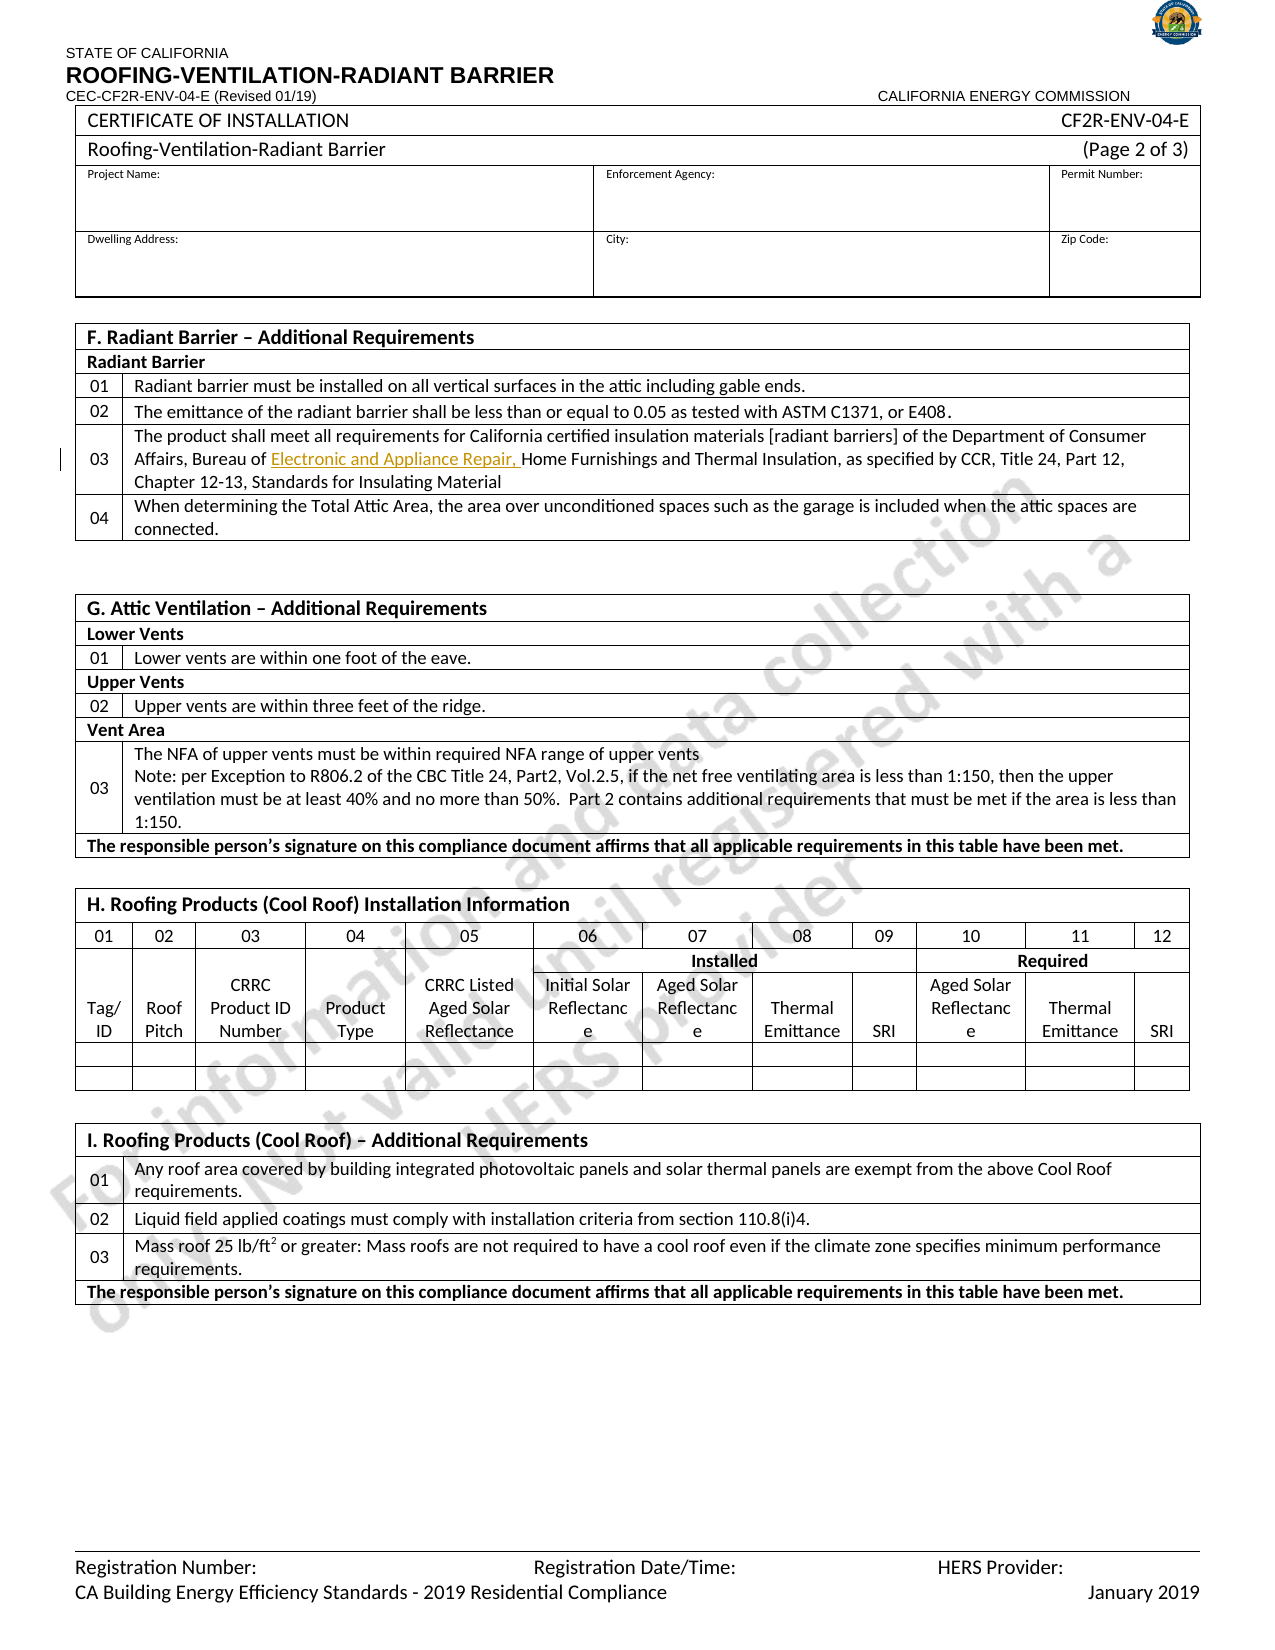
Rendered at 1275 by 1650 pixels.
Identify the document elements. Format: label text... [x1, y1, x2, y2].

table_cell [753, 1043, 852, 1066]
table_cell The product shall meet all requirements for California certified insulation materials [radiant barriers] of the Department of Consumer Affairs, Bureau of Home Furnishings and Thermal Insulation, as specified by CCR, Title 24, Part 12, Chapter 12-13, Standards for Insulating Material [123, 425, 1189, 493]
table_cell SRI [853, 973, 916, 1042]
table_cell 10 [917, 923, 1025, 948]
table_cell [853, 1043, 916, 1066]
table_cell 03 [76, 1234, 123, 1279]
table_cell Initial Solar Reflectance [534, 973, 642, 1042]
table_cell Radiant Barrier [76, 350, 1189, 373]
table_cell Installed [534, 949, 916, 972]
table_cell Upper Vents [76, 670, 1189, 693]
table_cell [643, 1067, 752, 1090]
table_cell [306, 1043, 405, 1066]
table_cell [643, 1043, 752, 1066]
table_cell The emittance of the radiant barrier shall be less than or equal to 0.05 as tested with ASTM C1371, or E408. [123, 398, 1189, 424]
table_cell Aged Solar Reflectance [917, 973, 1025, 1042]
table_cell [534, 1067, 642, 1090]
table_cell Vent Area [76, 718, 1189, 741]
table_cell [1026, 1067, 1134, 1090]
table_cell CRRC Product ID Number [196, 949, 305, 1042]
table_cell 05 [406, 923, 533, 948]
table_cell [133, 1043, 195, 1066]
table_header G. Attic Ventilation – Additional Requirements [76, 595, 1189, 621]
table_cell 02 [133, 923, 195, 948]
table_cell 12 [1135, 923, 1189, 948]
table_cell 04 [76, 495, 122, 540]
table_cell 03 [76, 425, 122, 493]
table_cell Required [917, 949, 1189, 972]
table_cell [1026, 1043, 1134, 1066]
table_cell [1135, 1043, 1189, 1066]
table_cell 02 [76, 1204, 123, 1233]
table_cell 11 [1026, 923, 1134, 948]
picture [1151, 0, 1202, 45]
table_cell [196, 1067, 305, 1090]
table_cell [306, 1067, 405, 1090]
table_cell 01 [76, 374, 122, 397]
table_cell [406, 1067, 533, 1090]
table_cell 03 [196, 923, 305, 948]
table_cell The responsible person’s signature on this compliance document affirms that all applicable requirements in this table have been met. [76, 1281, 1200, 1303]
table_cell 06 [534, 923, 642, 948]
table_cell The responsible person’s signature on this compliance document affirms that all applicable requirements in this table have been met. [76, 834, 1189, 857]
table_cell 08 [753, 923, 852, 948]
table_cell [853, 1067, 916, 1090]
table_cell Liquid field applied coatings must comply with installation criteria from section 110.8(i)4. [124, 1204, 1200, 1233]
table_cell 02 [76, 398, 122, 424]
table_cell Radiant barrier must be installed on all vertical surfaces in the attic including gable ends. [123, 374, 1189, 397]
table_cell When determining the Total Attic Area, the area over unconditioned spaces such as the garage is included when the attic spaces are connected. [123, 495, 1189, 540]
table_cell [76, 1067, 132, 1090]
table_cell 01 [76, 1157, 123, 1202]
table_cell Aged Solar Reflectance [643, 973, 752, 1042]
table_cell Lower Vents [76, 622, 1189, 645]
table_cell SRI [1135, 973, 1189, 1042]
table_cell 07 [643, 923, 752, 948]
table_cell 09 [853, 923, 916, 948]
table_cell 04 [306, 923, 405, 948]
table_cell 02 [76, 694, 122, 717]
table_cell [753, 1067, 852, 1090]
table_cell Thermal Emittance [1026, 973, 1134, 1042]
table_cell Thermal Emittance [753, 973, 852, 1042]
table_cell 03 [76, 742, 122, 833]
table_cell [76, 1043, 132, 1066]
table_cell Tag/ ID [76, 949, 132, 1042]
table_cell Any roof area covered by building integrated photovoltaic panels and solar thermal panels are exempt from the above Cool Roof requirements. [124, 1157, 1200, 1202]
table_cell 01 [76, 923, 132, 948]
table_cell The NFA of upper vents must be within required NFA range of upper vents Note: per Exception to R806.2 of the CBC Title 24, Part2, Vol.2.5, if the net free ventilating area is less than 1:150, then the upper ventilation must be at least 40% and no more than 50%. Part 2 contains additional requirements that must be met if the area is less than 1:150. [123, 742, 1189, 833]
table_cell [406, 1043, 533, 1066]
table_cell [133, 1067, 195, 1090]
table_cell [917, 1067, 1025, 1090]
table_cell Mass roof 25 lb/ft2 or greater: Mass roofs are not required to have a cool roof even if the climate zone specifies minimum performance requirements. [124, 1234, 1200, 1279]
table_cell [917, 1043, 1025, 1066]
table_header F. Radiant Barrier – Additional Requirements [76, 324, 1189, 349]
table_cell CRRC Listed Aged Solar Reflectance [406, 949, 533, 1042]
table_cell [534, 1043, 642, 1066]
table_cell Lower vents are within one foot of the eave. [123, 646, 1189, 669]
table_cell Product Type [306, 949, 405, 1042]
table_cell [1135, 1067, 1189, 1090]
table_cell Upper vents are within three feet of the ridge. [123, 694, 1189, 717]
table_cell 01 [76, 646, 122, 669]
table_cell [196, 1043, 305, 1066]
table_cell Roof Pitch [133, 949, 195, 1042]
table_header I. Roofing Products (Cool Roof) – Additional Requirements [76, 1124, 1200, 1156]
table_header H. Roofing Products (Cool Roof) Installation Information [76, 889, 1189, 922]
